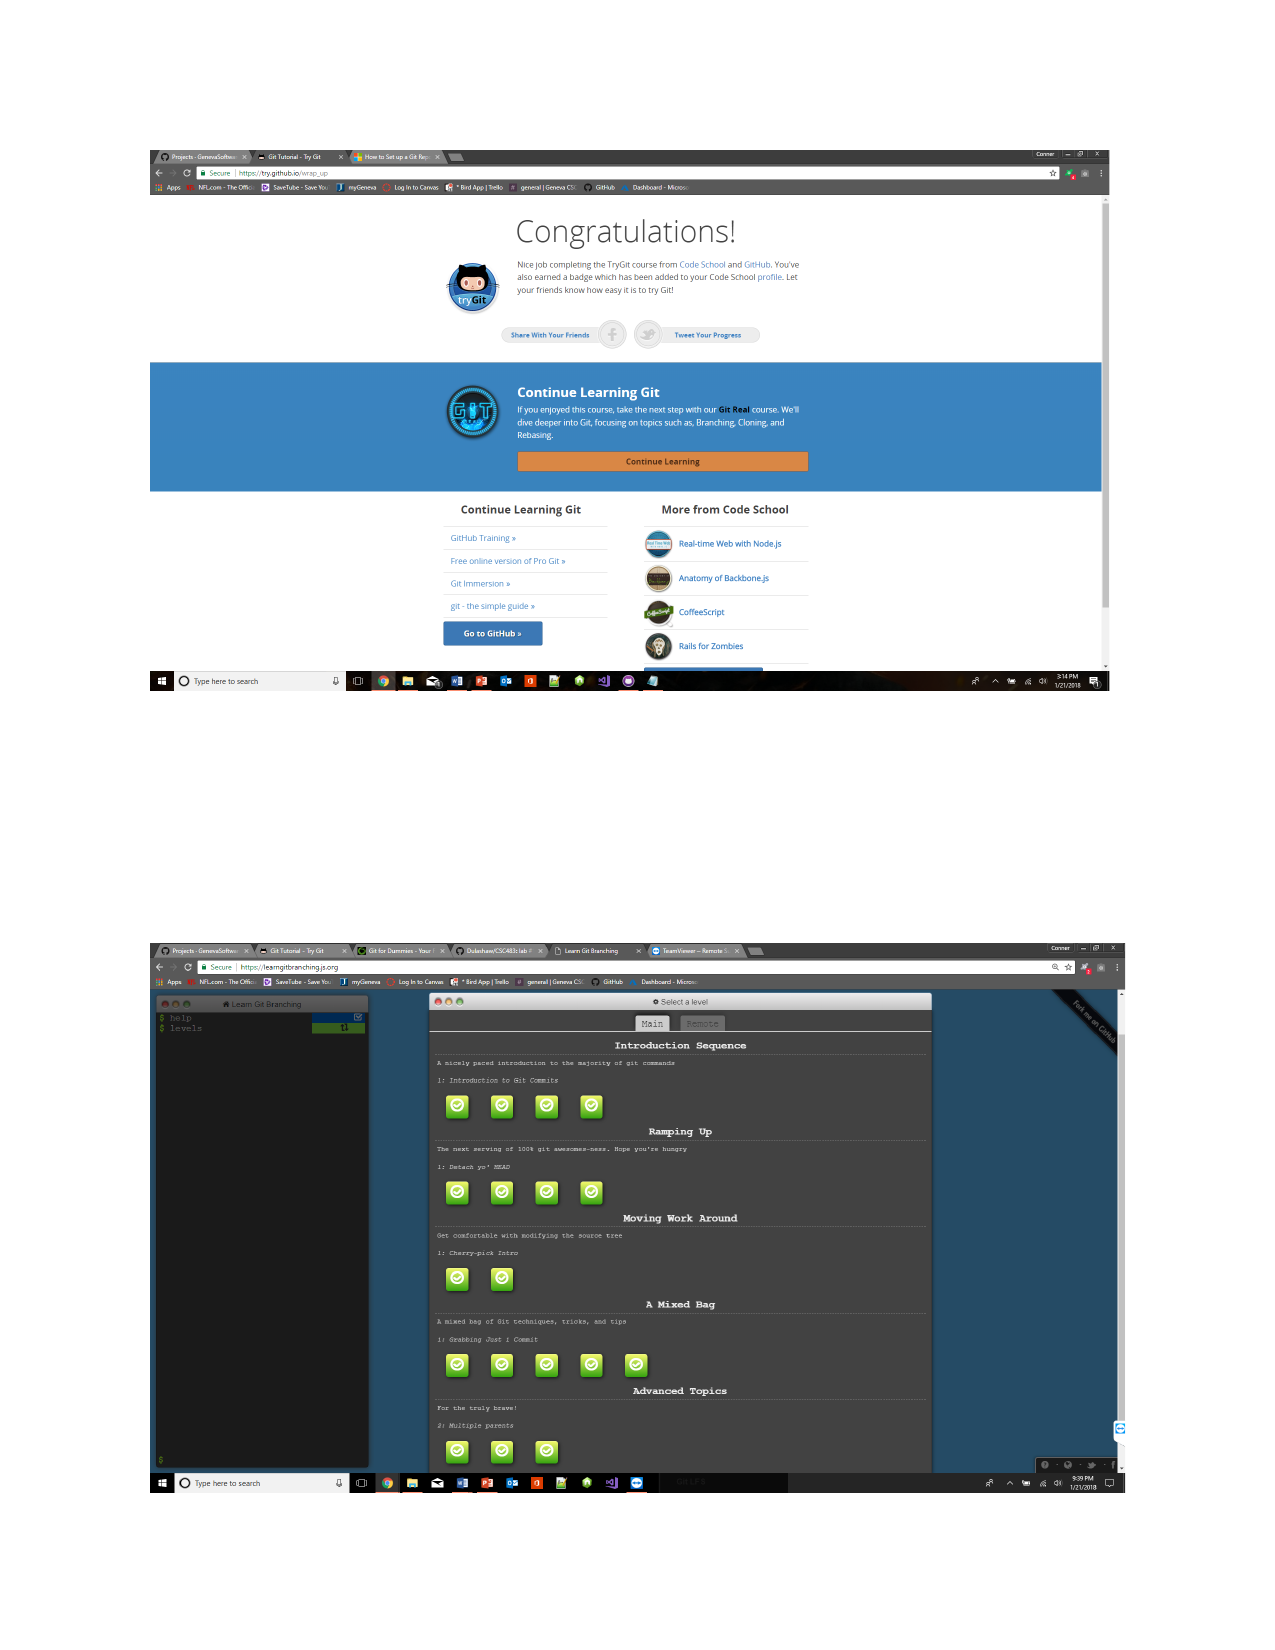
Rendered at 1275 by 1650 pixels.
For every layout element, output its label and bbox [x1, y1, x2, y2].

picture [150, 943, 1125, 1493]
picture [150, 150, 1110, 691]
